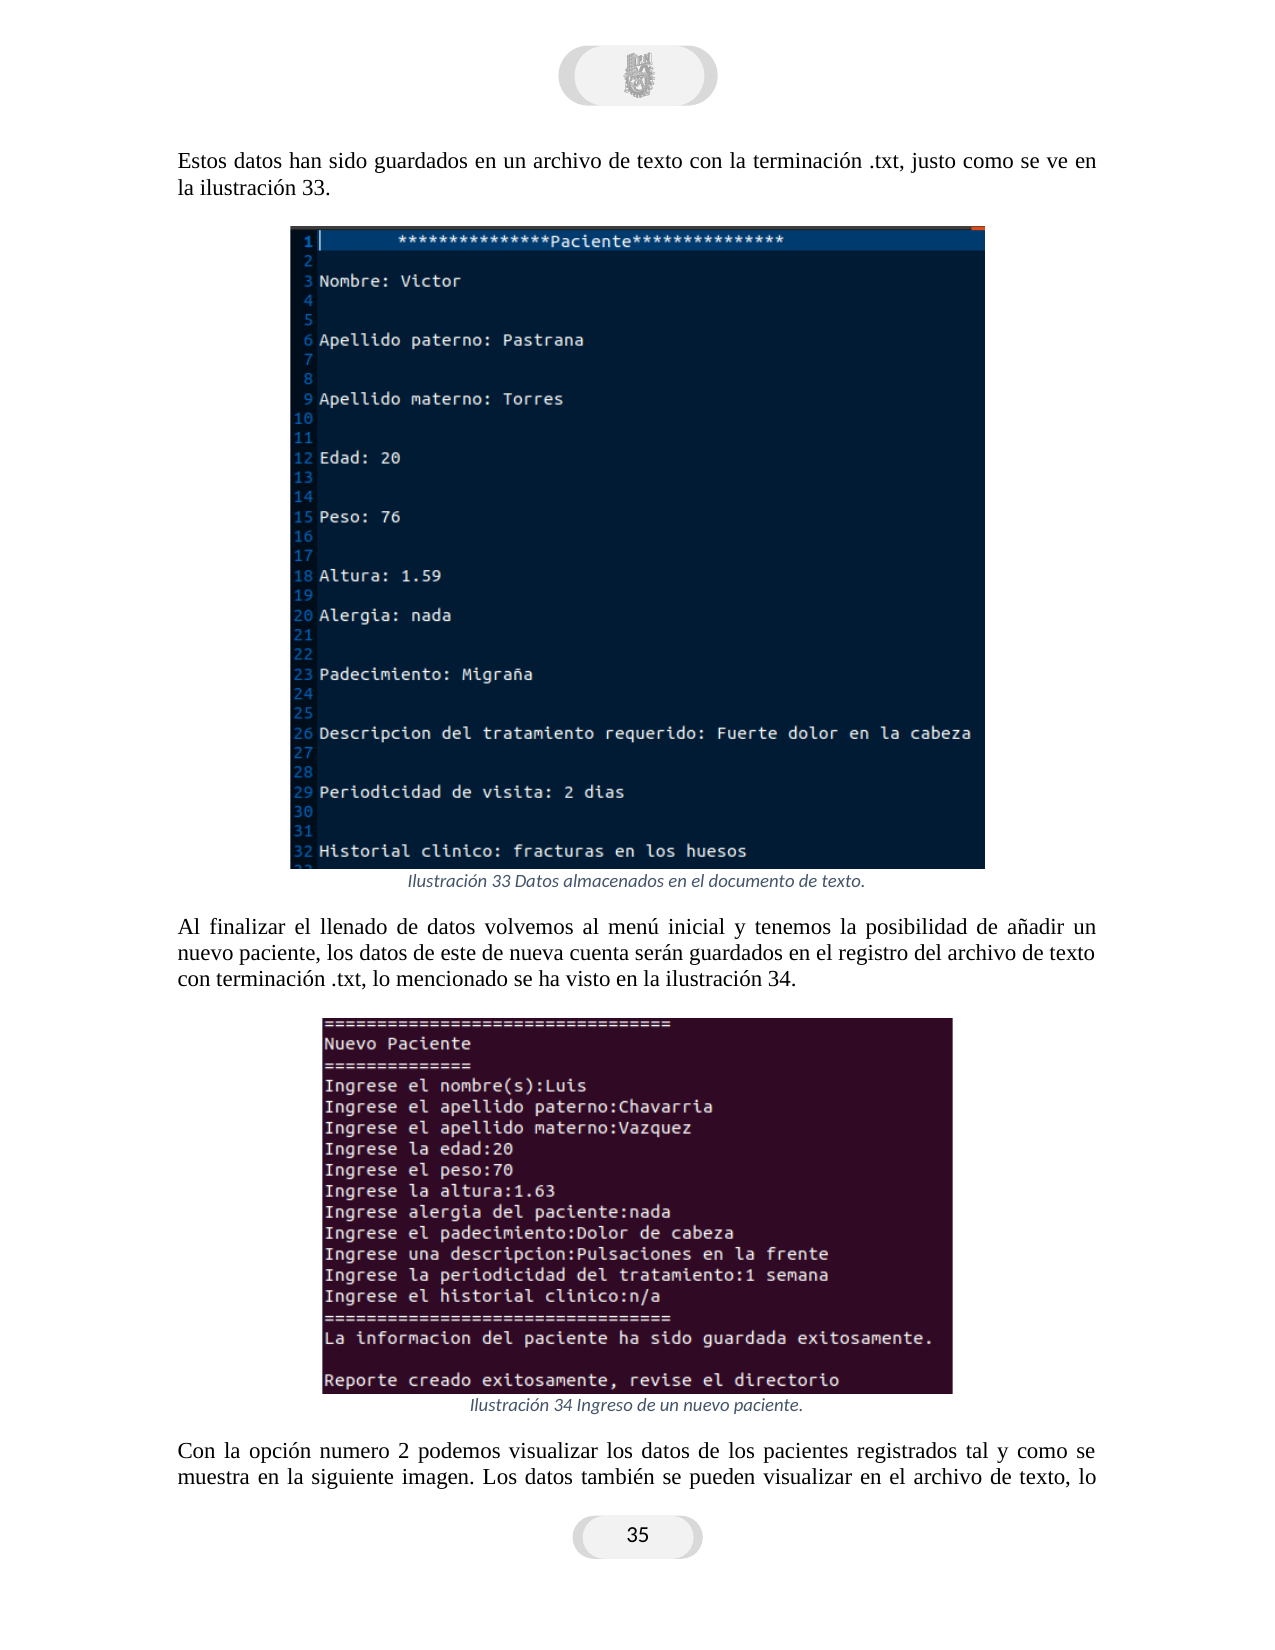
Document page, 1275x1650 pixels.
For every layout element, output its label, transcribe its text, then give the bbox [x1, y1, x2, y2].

text Al finalizar el llenado de datos volvemos al menú inicial y tenemos la posibilidad de añadir un nuevo paciente, los datos de este de nueva cuenta serán guardados en el registro del archivo de texto con terminación .txt, lo mencionado se ha visto en la ilustración 34. [177, 913, 1098, 992]
picture [616, 51, 662, 99]
picture [290, 226, 985, 869]
picture [322, 1018, 953, 1394]
text Estos datos han sido guardados en un archivo de texto con la terminación .txt, justo como se ve en la ilustración 33. [177, 148, 1098, 200]
